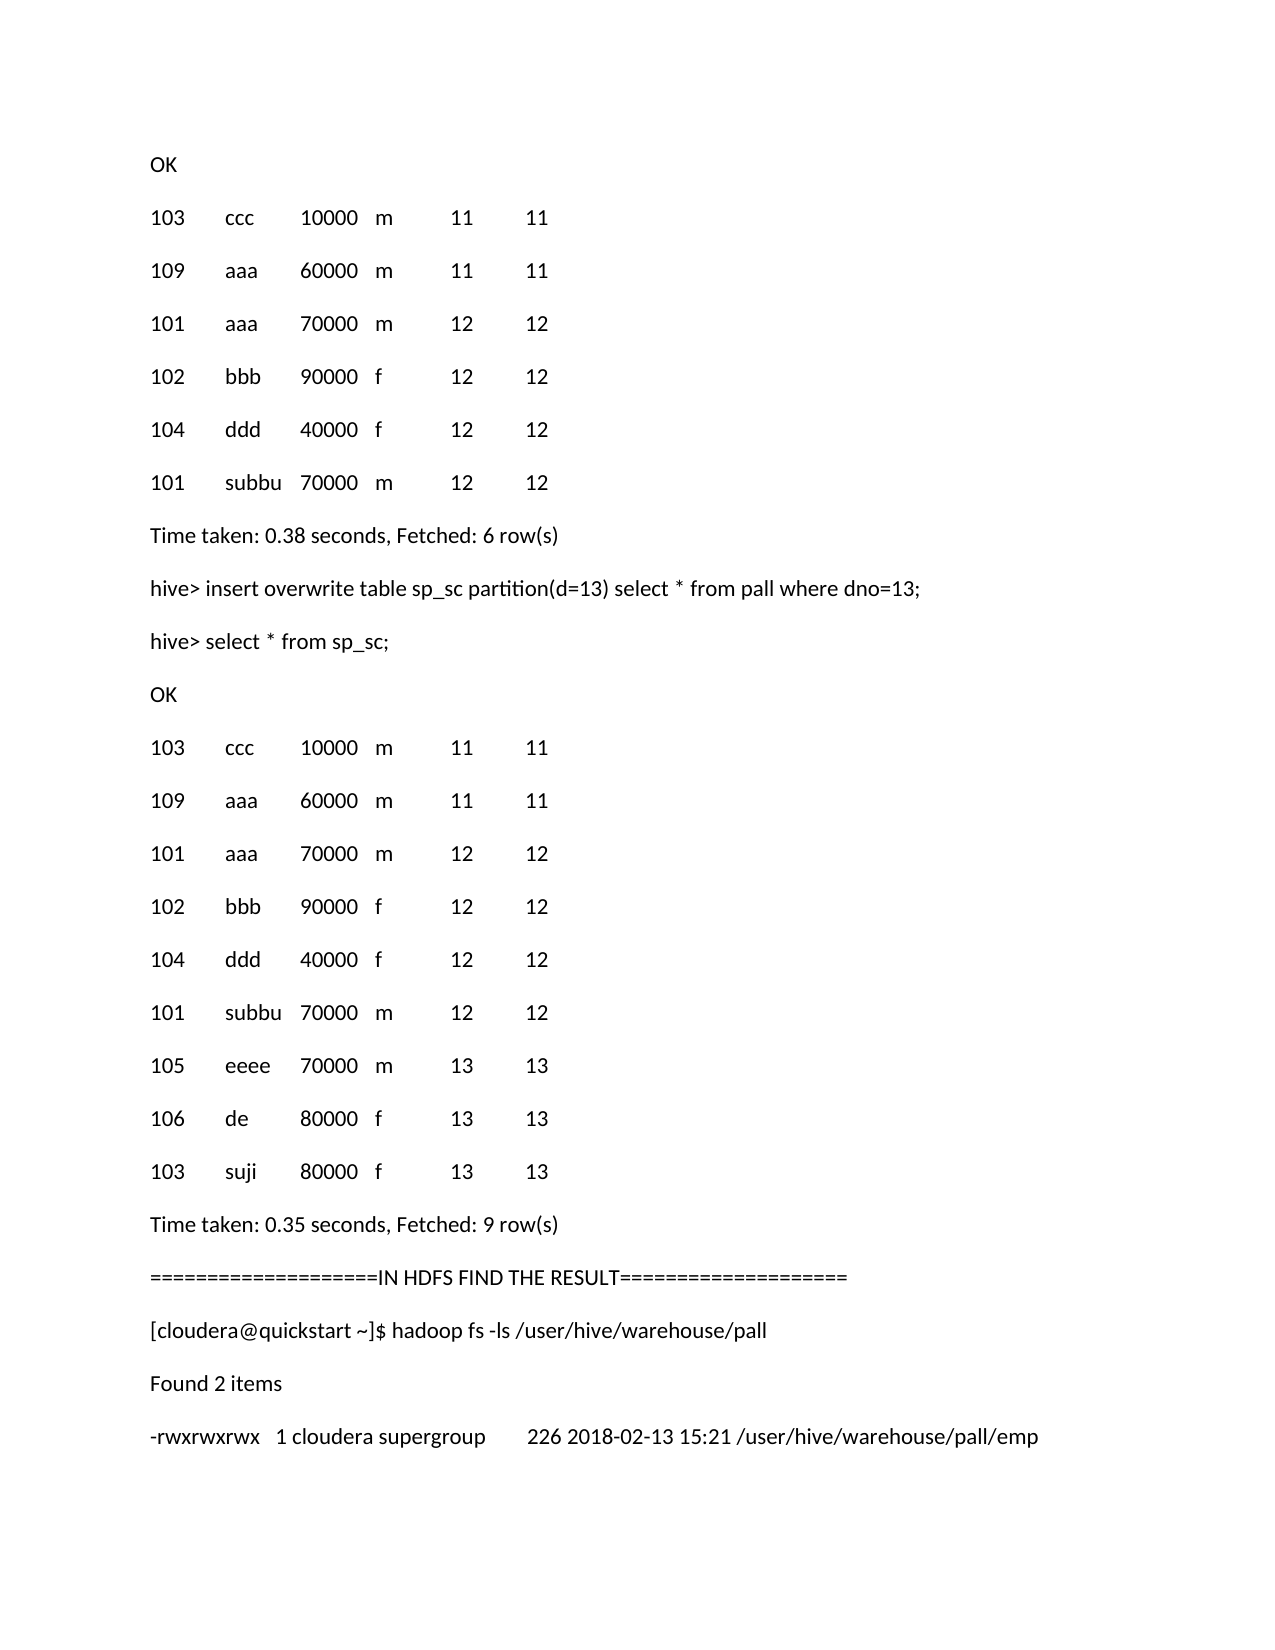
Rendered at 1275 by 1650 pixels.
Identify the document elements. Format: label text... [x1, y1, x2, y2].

text Time taken: 0.35 seconds, Fetched: 9 row(s) [150, 1210, 1125, 1238]
text 104 ddd 40000 f 12 12 [150, 945, 1125, 973]
text 101 aaa 70000 m 12 12 [150, 839, 1125, 867]
text 104 ddd 40000 f 12 12 [150, 415, 1125, 443]
text 109 aaa 60000 m 11 11 [150, 786, 1125, 814]
text 106 de 80000 f 13 13 [150, 1104, 1125, 1132]
text OK [150, 150, 1125, 178]
text Found 2 items [150, 1369, 1125, 1397]
text [cloudera@quickstart ~]$ hadoop fs -ls /user/hive/warehouse/pall [150, 1316, 1125, 1344]
text 103 ccc 10000 m 11 11 [150, 733, 1125, 761]
text 103 ccc 10000 m 11 11 [150, 203, 1125, 231]
text -rwxrwxrwx 1 cloudera supergroup 226 2018-02-13 15:21 /user/hive/warehouse/pall/emp [150, 1422, 1125, 1451]
text hive> insert overwrite table sp_sc partition(d=13) select * from pall where dno=13; [150, 574, 1125, 602]
text 102 bbb 90000 f 12 12 [150, 362, 1125, 390]
text Time taken: 0.38 seconds, Fetched: 6 row(s) [150, 521, 1125, 549]
text 101 subbu 70000 m 12 12 [150, 468, 1125, 496]
text 105 eeee 70000 m 13 13 [150, 1051, 1125, 1079]
text ====================IN HDFS FIND THE RESULT==================== [150, 1263, 1125, 1291]
text 109 aaa 60000 m 11 11 [150, 256, 1125, 284]
text 102 bbb 90000 f 12 12 [150, 892, 1125, 920]
text 103 suji 80000 f 13 13 [150, 1157, 1125, 1185]
text OK [150, 680, 1125, 708]
text hive> select * from sp_sc; [150, 627, 1125, 655]
text 101 aaa 70000 m 12 12 [150, 309, 1125, 337]
text 101 subbu 70000 m 12 12 [150, 998, 1125, 1026]
